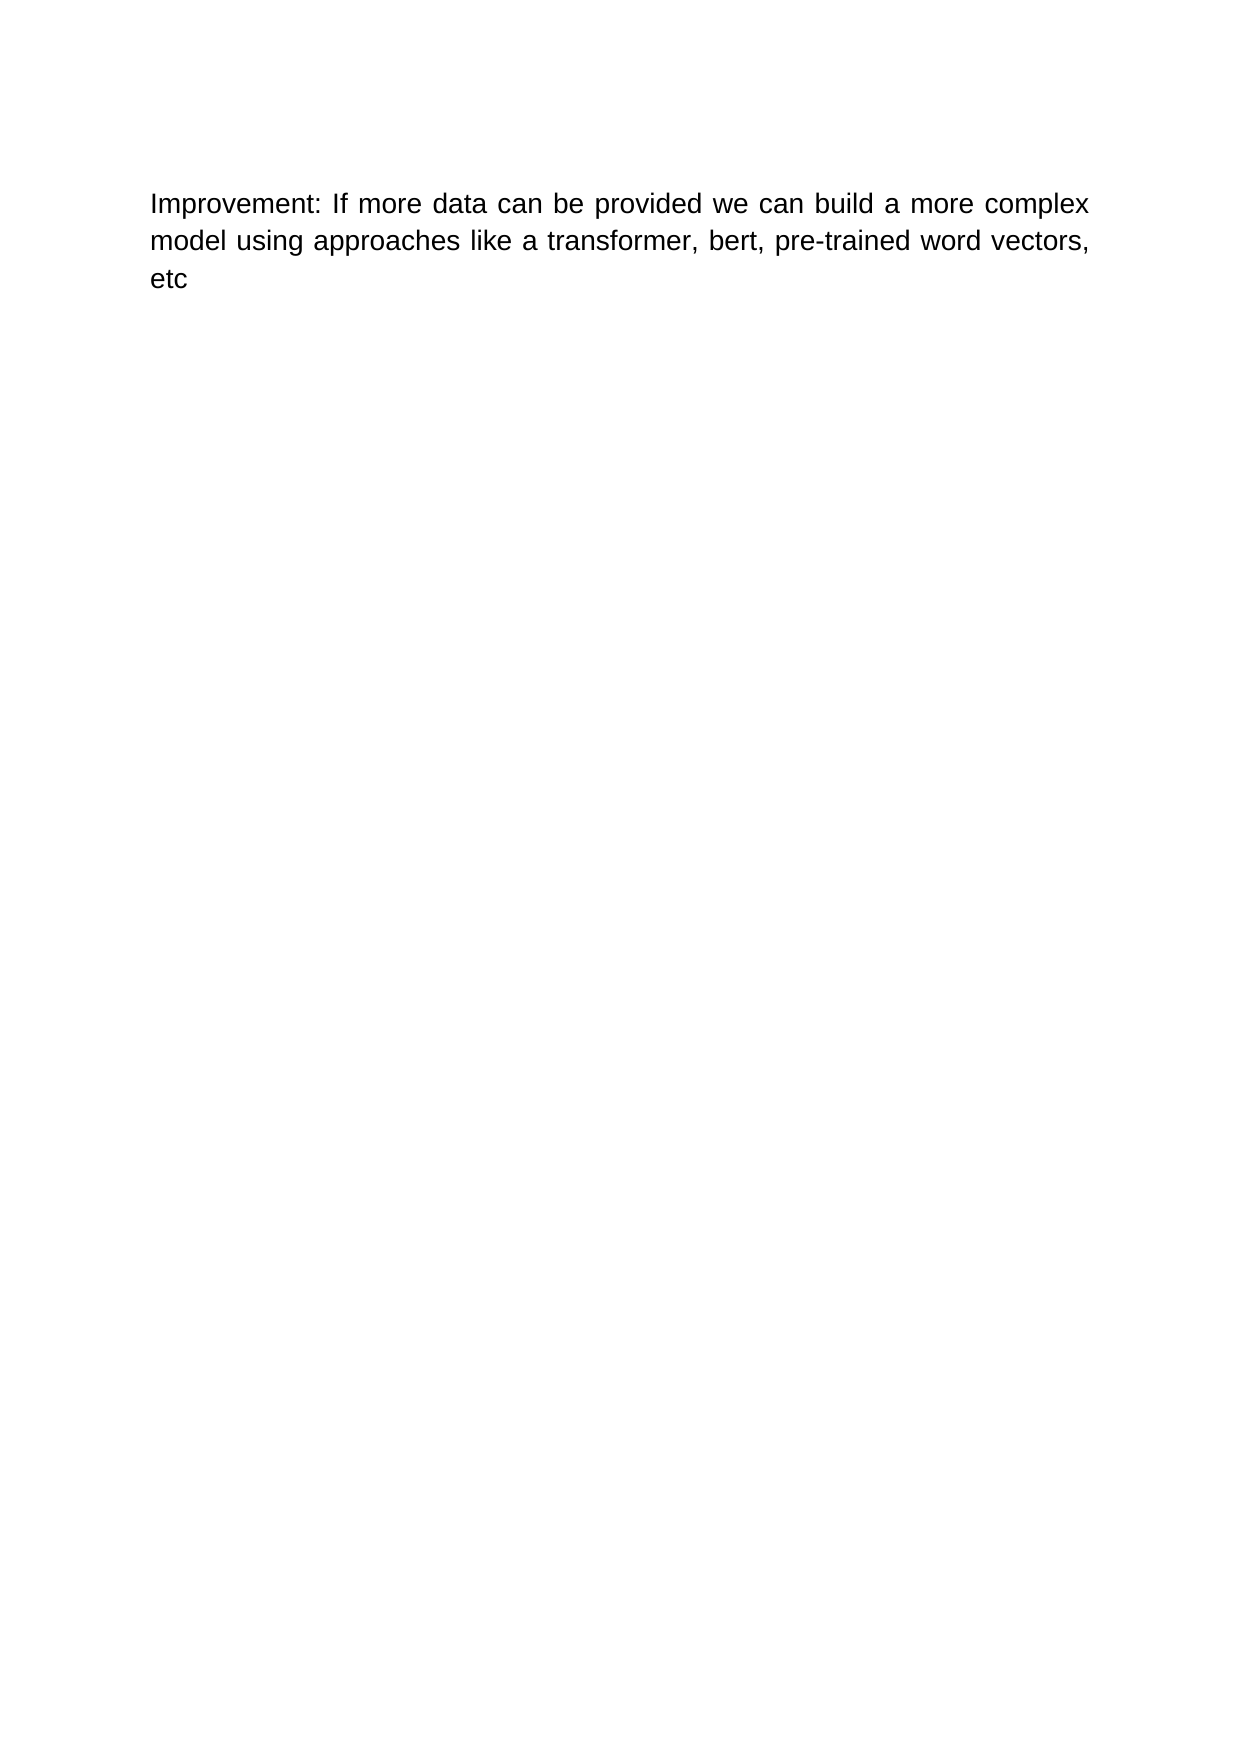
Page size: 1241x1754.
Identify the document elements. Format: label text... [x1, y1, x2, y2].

text Improvement: If more data can be provided we can build a more complex model using approaches like a transformer, bert, pre-trained word vectors, etc [150, 187, 1090, 294]
